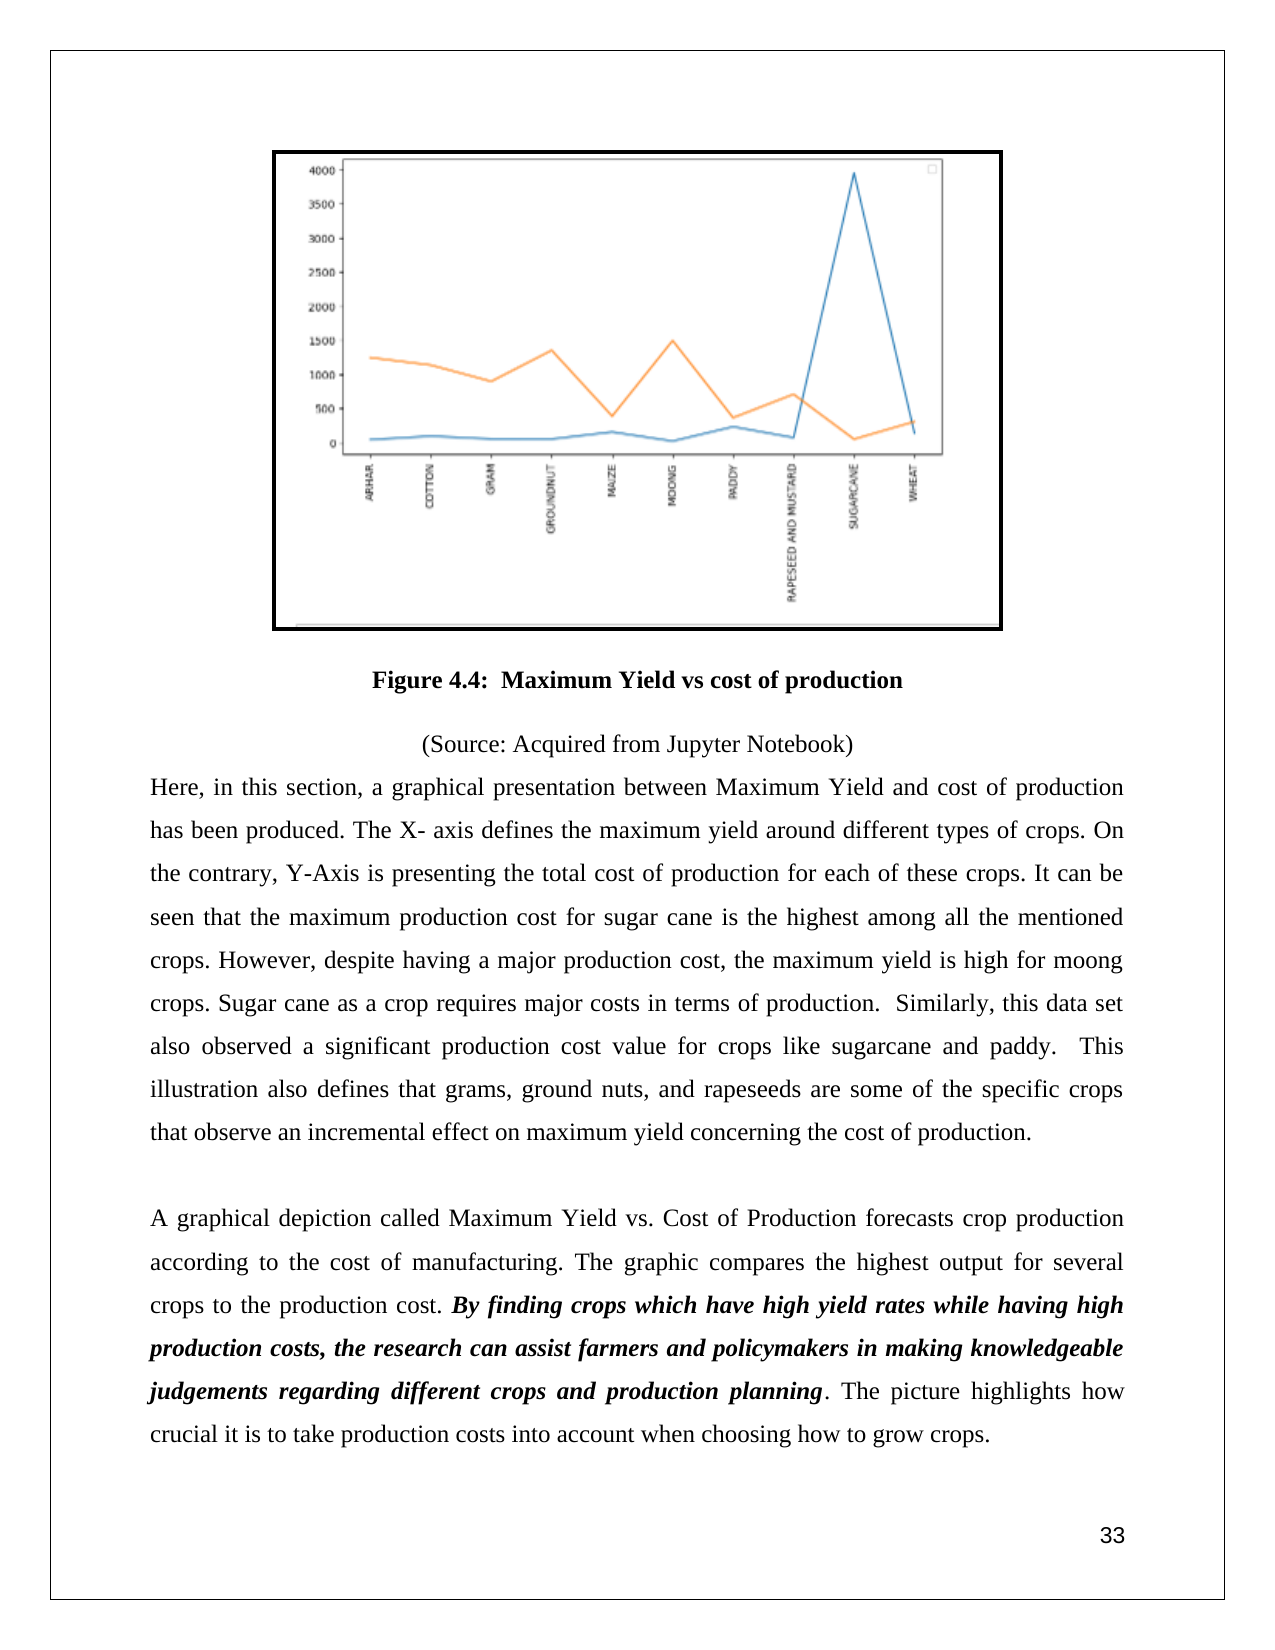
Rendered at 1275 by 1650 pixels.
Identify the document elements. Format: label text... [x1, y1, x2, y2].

text A graphical depiction called Maximum Yield vs. Cost of Production forecasts crop production according to the cost of manufacturing. The graphic compares the highest output for several crops to the production cost. By finding crops which have high yield rates while having high production costs, the research can assist farmers and policymakers in making knowledgeable judgements regarding different crops and production planning. The picture highlights how crucial it is to take production costs into account when choosing how to grow crops. [150, 1203, 1125, 1448]
text (Source: Acquired from Jupyter Notebook) [150, 729, 1125, 758]
picture [276, 154, 999, 627]
subtitle Figure 4.4: Maximum Yield vs cost of production [150, 665, 1125, 694]
text Here, in this section, a graphical presentation between Maximum Yield and cost of production has been produced. The X- axis defines the maximum yield around different types of crops. On the contrary, Y-Axis is presenting the total cost of production for each of these crops. It can be seen that the maximum production cost for sugar cane is the highest among all the mentioned crops. However, despite having a major production cost, the maximum yield is high for moong crops. Sugar cane as a crop requires major costs in terms of production. Similarly, this data set also observed a significant production cost value for crops like sugarcane and paddy. This illustration also defines that grams, ground nuts, and rapeseeds are some of the specific crops that observe an incremental effect on maximum yield concerning the cost of production. [150, 772, 1125, 1146]
